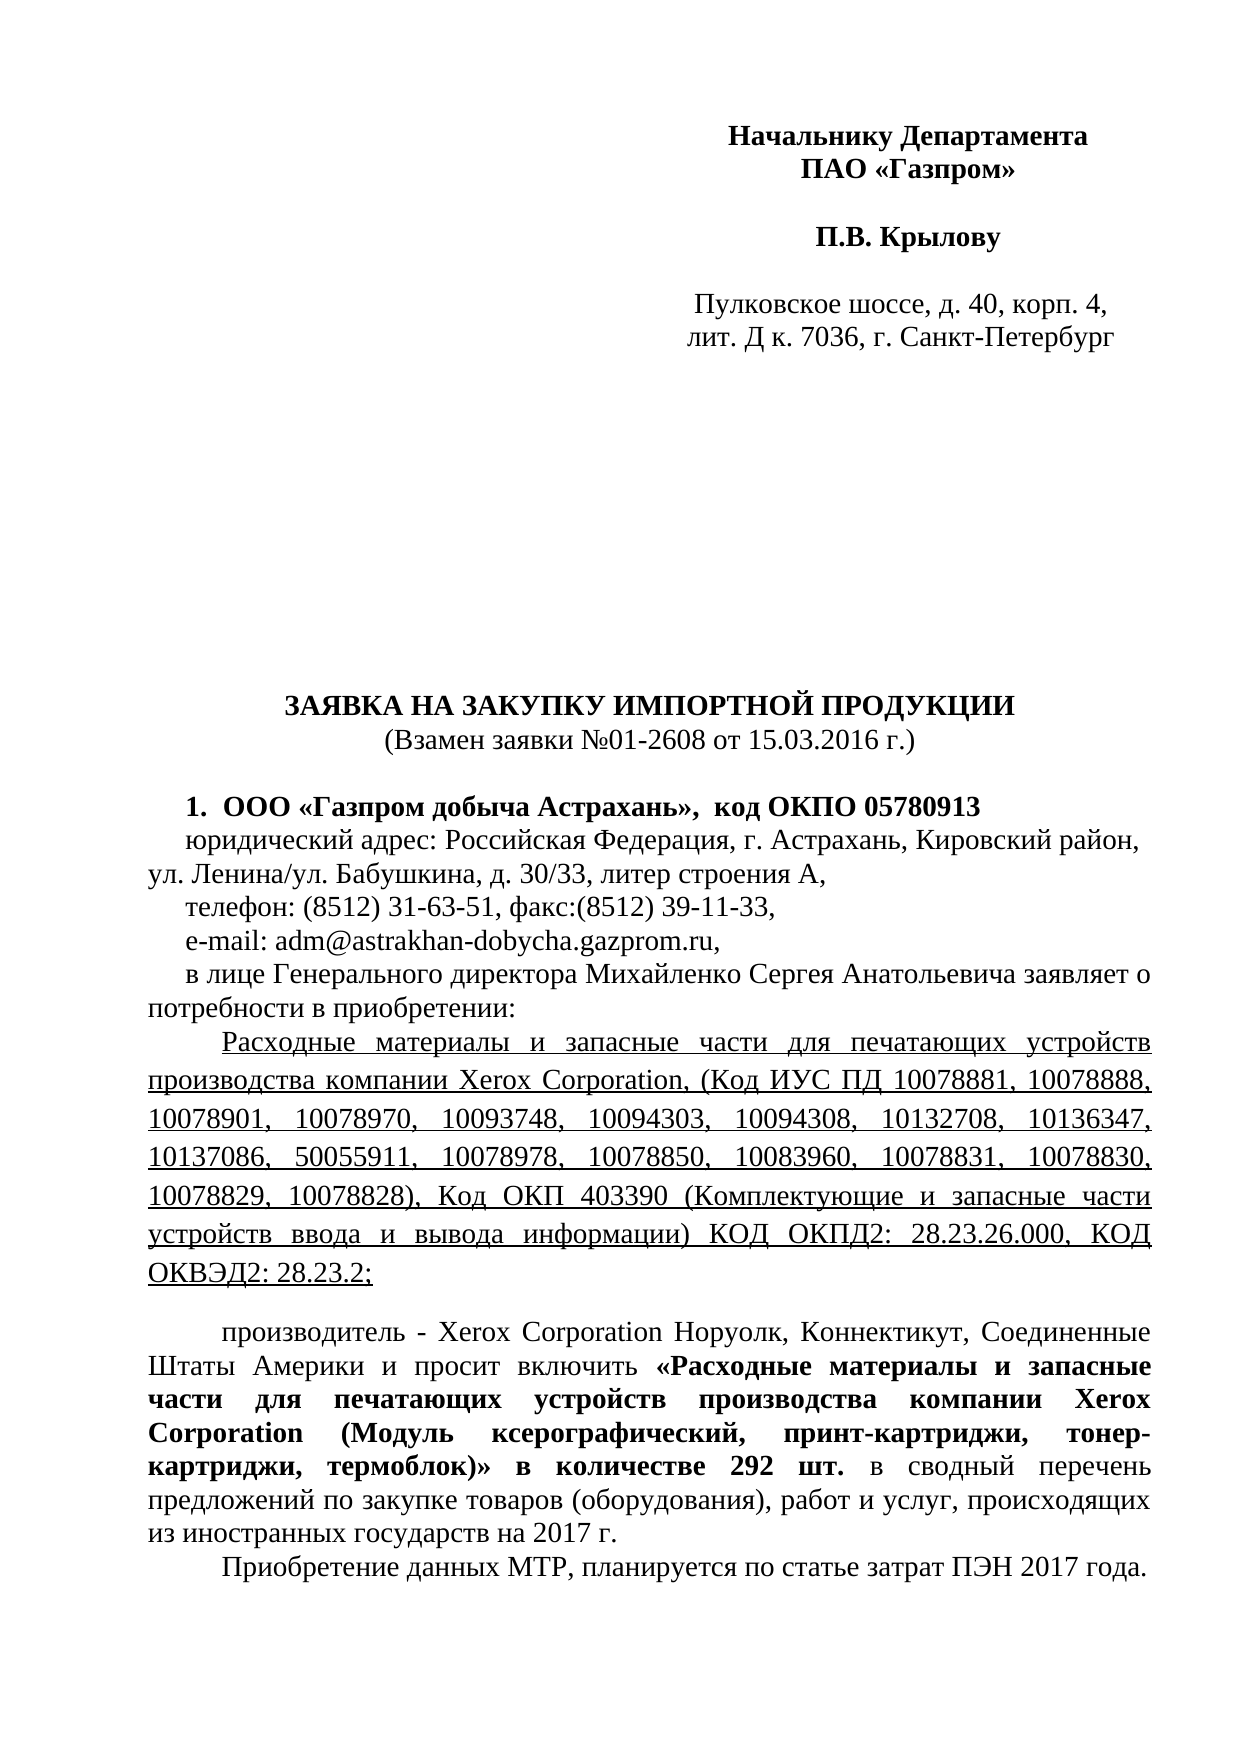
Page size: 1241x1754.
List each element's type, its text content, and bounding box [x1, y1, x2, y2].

list ООО «Газпром добыча Астрахань», код ОКПО 05780913 [185, 789, 1152, 822]
text Расходные материалы и запасные части для печатающих устройств производства компании Xerox Corporation, (Код ИУС ПД 10078881, 10078888, 10078901, 10078970, 10093748, 10094303, 10094308, 10132708, 10136347, 10137086, 50055911, 10078978, 10078850, 10083960, 10078831, 10078830, 10078829, 10078828), Код ОКП 403390 (Комплектующие и запасные части устройств ввода и вывода информации) КОД ОКПД2: 28.23.26.000, КОД ОКВЭД2: 28.23.2; [148, 1247, 1152, 1288]
text лит. Д к. 7036, г. Санкт-Петербург [650, 319, 1152, 353]
text Расходные материалы и запасные части для печатающих устройств производства компании Xerox Corporation, (Код ИУС ПД 10078881, 10078888, 10078901, 10078970, 10093748, 10094303, 10094308, 10132708, 10136347, 10137086, 50055911, 10078978, 10078850, 10083960, 10078831, 10078830, 10078829, 10078828), Код ОКП 403390 (Комплектующие и запасные части устройств ввода и вывода информации) КОД ОКПД2: 28.23.26.000, КОД ОКВЭД2: 28.23.2; [148, 1170, 1152, 1207]
text П.В. Крылову [664, 219, 1152, 252]
text е-mail: adm@astrakhan-dobycha.gazprom.ru, [148, 923, 1152, 957]
text Расходные материалы и запасные части для печатающих устройств производства компании Xerox Corporation, (Код ИУС ПД 10078881, 10078888, 10078901, 10078970, 10093748, 10094303, 10094308, 10132708, 10136347, 10137086, 50055911, 10078978, 10078850, 10083960, 10078831, 10078830, 10078829, 10078828), Код ОКП 403390 (Комплектующие и запасные части устройств ввода и вывода информации) КОД ОКПД2: 28.23.26.000, КОД ОКВЭД2: 28.23.2; [148, 1024, 1152, 1091]
text в лице Генерального директора Михайленко Сергея Анатольевича заявляет о потребности в приобретении: [148, 957, 1152, 1024]
text Приобретение данных МТР, планируется по статье затрат ПЭН 2017 года. [148, 1549, 1152, 1583]
text (Взамен заявки №01-2608 от 15.03.2016 г.) [148, 722, 1152, 755]
text производитель - Xerox Corporation Норуолк, Коннектикут, Соединенные Штаты Америки и просит включить «Расходные материалы и запасные части для печатающих устройств производства компании Xerox Corporation (Модуль ксерографический, принт-картриджи, тонер-картриджи, термоблок)» в количестве 292 шт. в сводный перечень предложений по закупке товаров (оборудования), работ и услуг, происходящих из иностранных государств на 2017 г. [148, 1314, 1152, 1549]
text ЗАЯВКА НА ЗАКУПКУ ИМПОРТНОЙ ПРОДУКЦИИ [148, 688, 1152, 722]
text Расходные материалы и запасные части для печатающих устройств производства компании Xerox Corporation, (Код ИУС ПД 10078881, 10078888, 10078901, 10078970, 10093748, 10094303, 10094308, 10132708, 10136347, 10137086, 50055911, 10078978, 10078850, 10083960, 10078831, 10078830, 10078829, 10078828), Код ОКП 403390 (Комплектующие и запасные части устройств ввода и вывода информации) КОД ОКПД2: 28.23.26.000, КОД ОКВЭД2: 28.23.2; [148, 1209, 1152, 1245]
text юридический адрес: Российская Федерация, г. Астрахань, Кировский район, ул. Ленина/ул. Бабушкина, д. 30/33, литер строения А, [148, 822, 1152, 889]
text Расходные материалы и запасные части для печатающих устройств производства компании Xerox Corporation, (Код ИУС ПД 10078881, 10078888, 10078901, 10078970, 10093748, 10094303, 10094308, 10132708, 10136347, 10137086, 50055911, 10078978, 10078850, 10083960, 10078831, 10078830, 10078829, 10078828), Код ОКП 403390 (Комплектующие и запасные части устройств ввода и вывода информации) КОД ОКПД2: 28.23.26.000, КОД ОКВЭД2: 28.23.2; [148, 1093, 1152, 1130]
text ПАО «Газпром» [664, 152, 1152, 185]
text Начальнику Департамента [664, 118, 1152, 152]
text Пулковское шоссе, д. 40, корп. 4, [650, 286, 1152, 319]
text телефон: (8512) 31-63-51, факс:(8512) 39-11-33, [148, 889, 1152, 923]
text Расходные материалы и запасные части для печатающих устройств производства компании Xerox Corporation, (Код ИУС ПД 10078881, 10078888, 10078901, 10078970, 10093748, 10094303, 10094308, 10132708, 10136347, 10137086, 50055911, 10078978, 10078850, 10083960, 10078831, 10078830, 10078829, 10078828), Код ОКП 403390 (Комплектующие и запасные части устройств ввода и вывода информации) КОД ОКПД2: 28.23.26.000, КОД ОКВЭД2: 28.23.2; [148, 1131, 1152, 1168]
